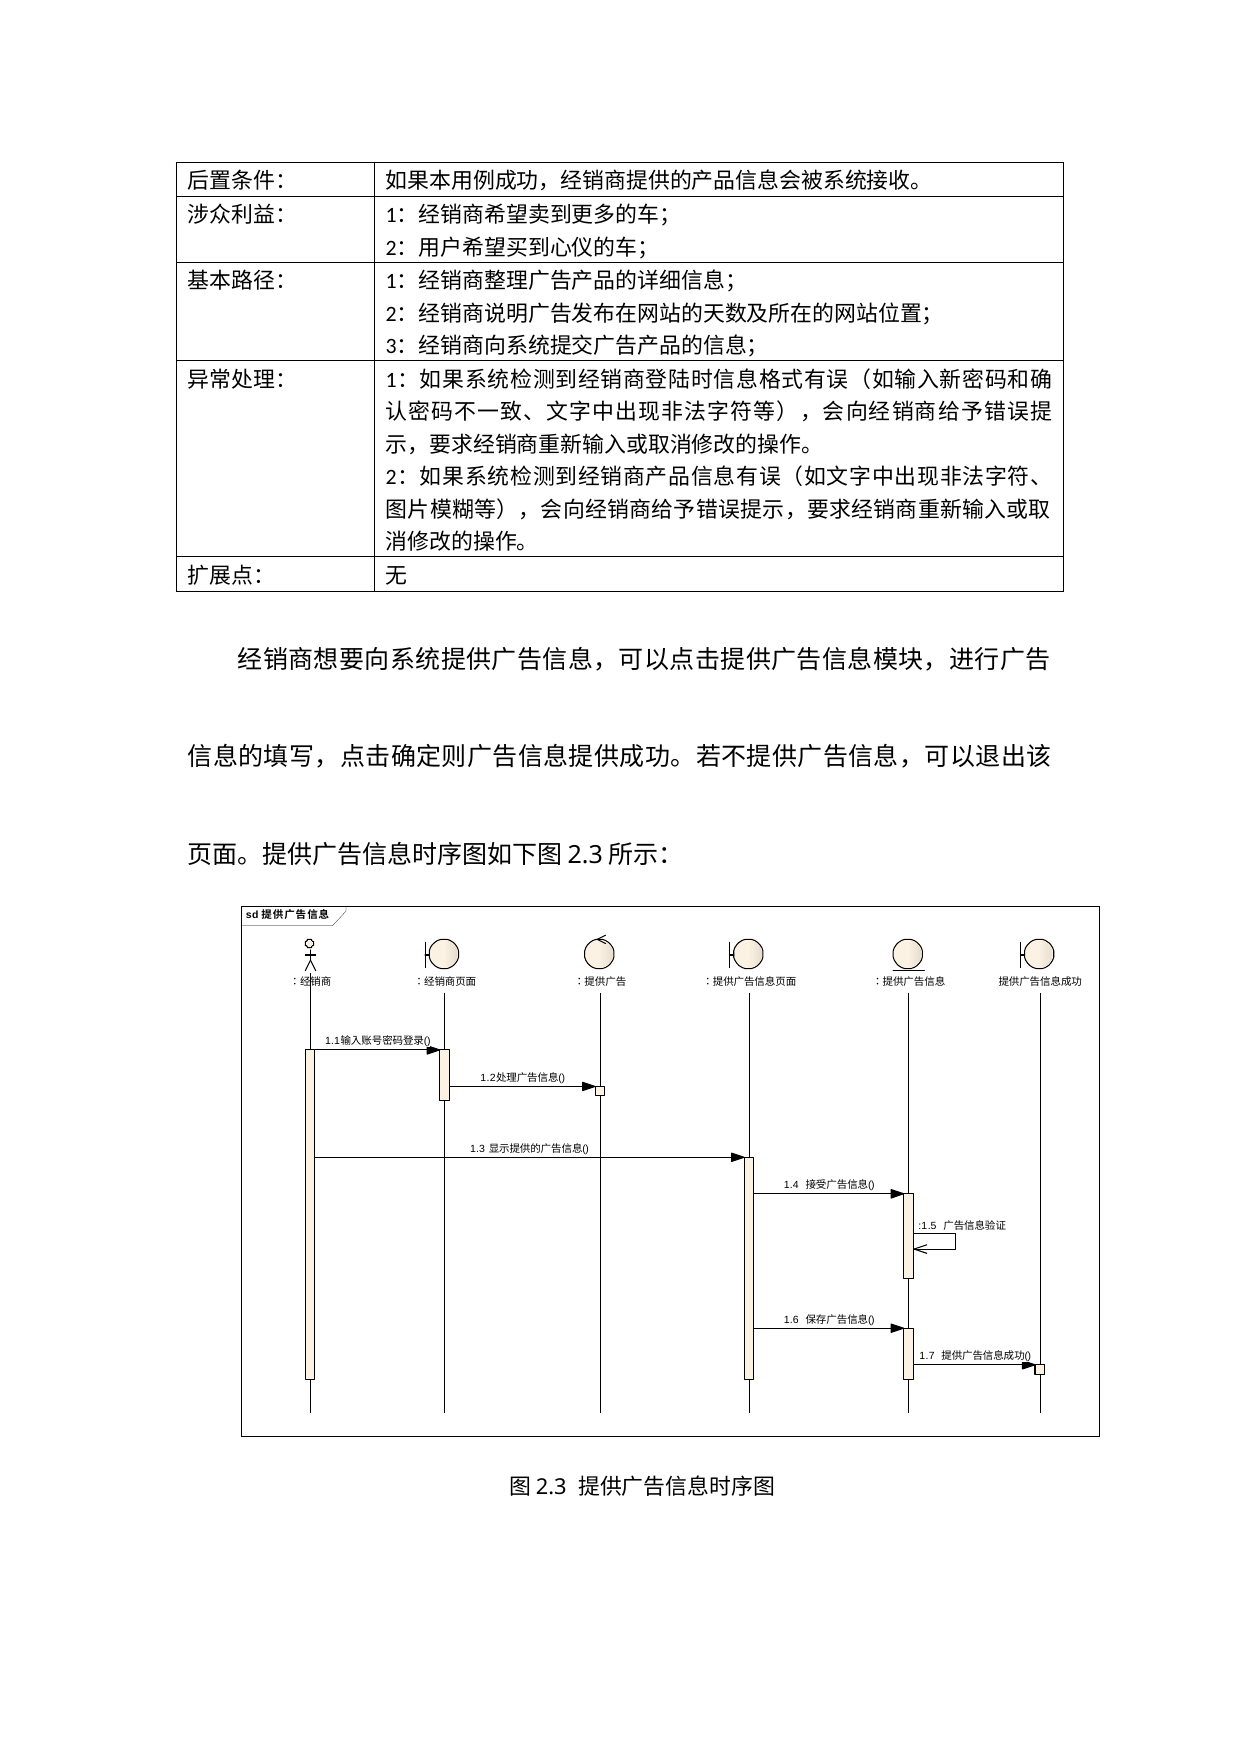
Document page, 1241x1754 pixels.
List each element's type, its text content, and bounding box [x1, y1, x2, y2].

table_cell 1：如果系统检测到经销商登陆时信息格式有误（如输入新密码和确认密码不一致、文字中出现非法字符等），会向经销商给予错误提示，要求经销商重新输入或取消修改的操作。 2：如果系统检测到经销商产品信息有误（如文字中出现非法字符、图片模糊等），会向经销商给予错误提示，要求经销商重新输入或取消修改的操作。 [375, 361, 1063, 556]
text 图2.3 提供广告信息时序图 [187, 1469, 1053, 1501]
table_cell 1：经销商希望卖到更多的车； 2：用户希望买到心仪的车； [375, 197, 1063, 262]
table_cell 异常处理： [177, 361, 374, 556]
table_cell 后置条件： [177, 163, 374, 196]
table_cell 无 [375, 557, 1063, 591]
table_cell 扩展点： [177, 557, 374, 591]
table_cell 涉众利益： [177, 197, 374, 262]
table_cell 1：经销商整理广告产品的详细信息； 2：经销商说明广告发布在网站的天数及所在的网站位置； 3：经销商向系统提交广告产品的信息； [375, 263, 1063, 360]
table_cell 基本路径： [177, 263, 374, 360]
table_cell 如果本用例成功，经销商提供的产品信息会被系统接收。 [375, 163, 1063, 196]
text 经销商想要向系统提供广告信息，可以点击提供广告信息模块，进行广告信息的填写，点击确定则广告信息提供成功。若不提供广告信息，可以退出该页面。提供广告信息时序图如下图2.3所示： [187, 625, 1053, 885]
